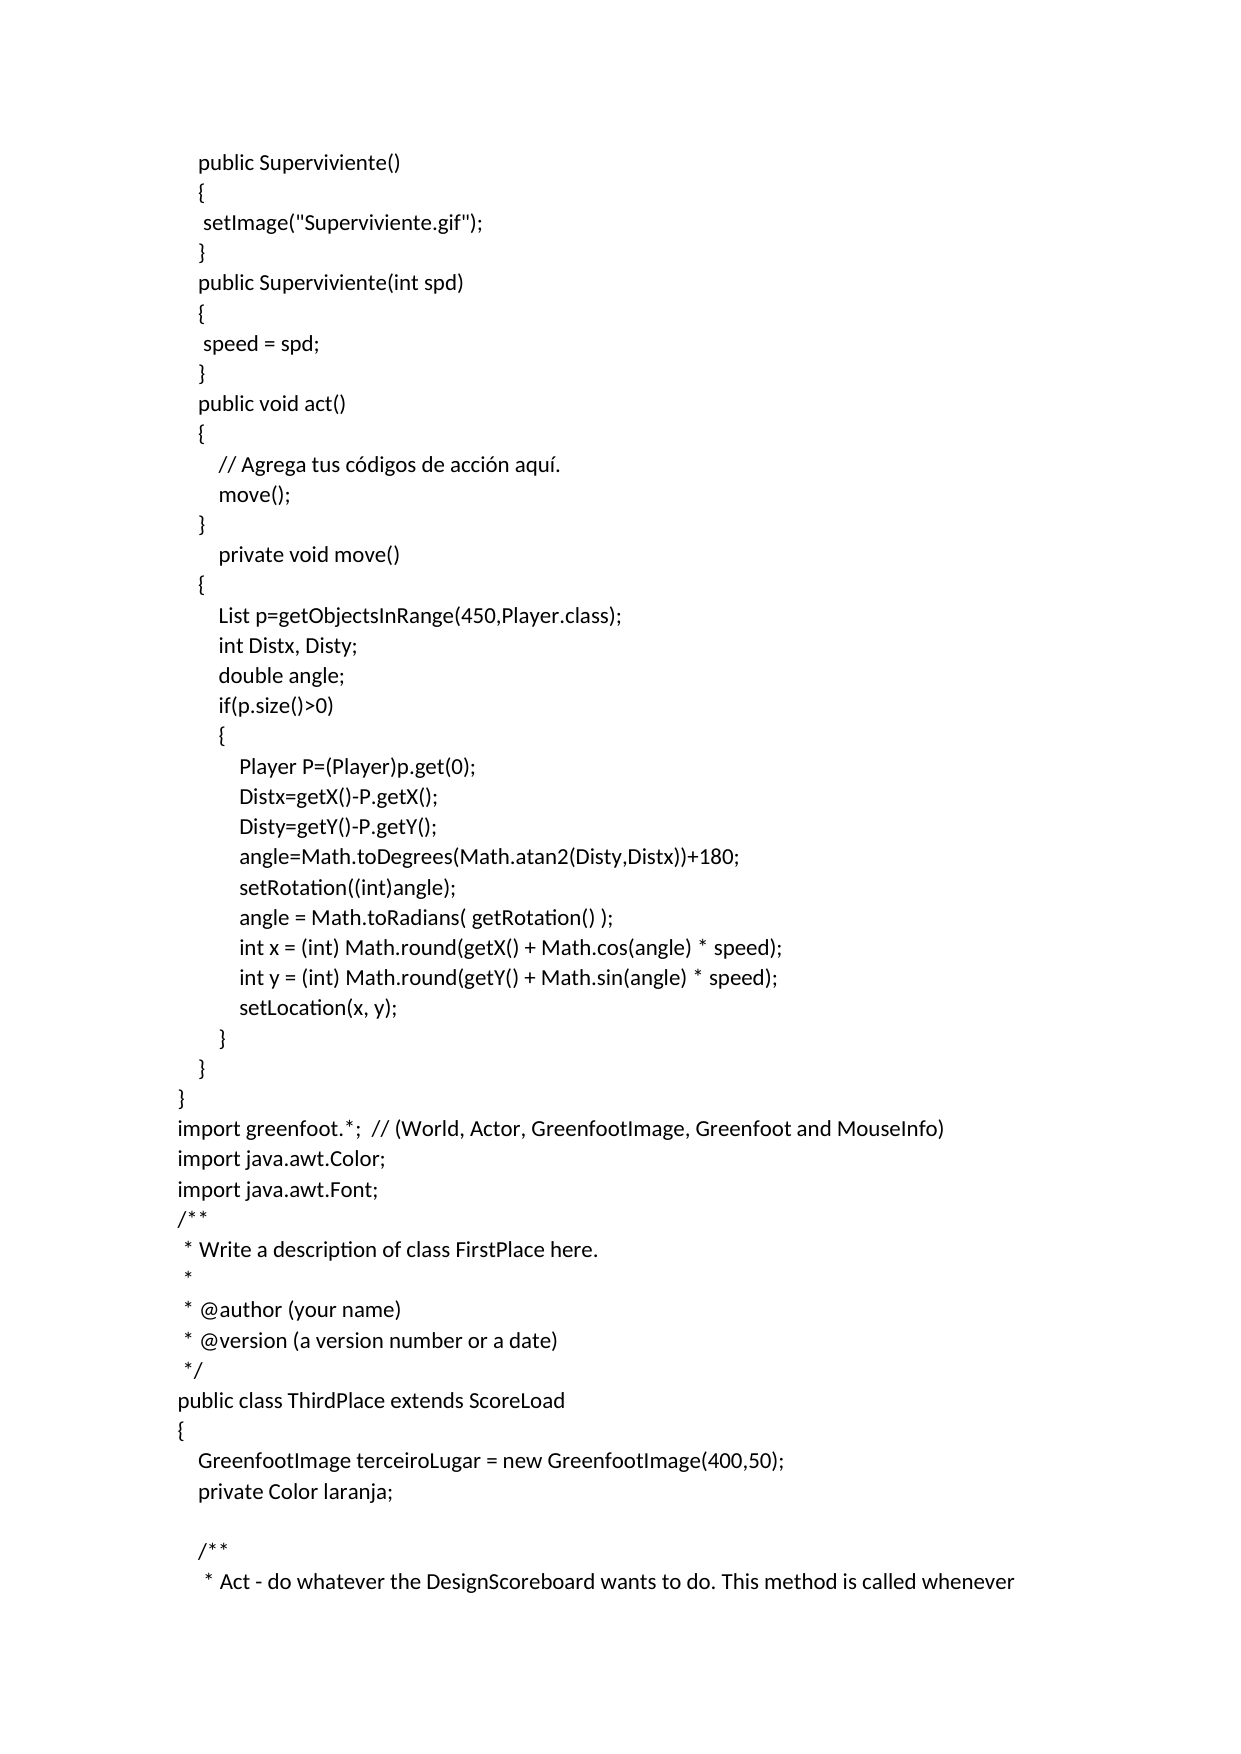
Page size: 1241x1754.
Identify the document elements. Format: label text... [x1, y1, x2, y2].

text public class ThirdPlace extends ScoreLoad [177, 1386, 1063, 1414]
text /** [177, 1205, 1063, 1233]
text import java.awt.Color; [177, 1144, 1063, 1172]
text } [177, 1084, 1063, 1112]
text Player P=(Player)p.get(0); [177, 752, 1063, 780]
text { [177, 1416, 1063, 1444]
text * Write a description of class FirstPlace here. [177, 1235, 1063, 1263]
text angle=Math.toDegrees(Math.atan2(Disty,Distx))+180; [177, 842, 1063, 870]
text { [177, 419, 1063, 447]
text GreenfootImage terceiroLugar = new GreenfootImage(400,50); [177, 1447, 1063, 1474]
text setImage("Superviviente.gif"); [177, 208, 1063, 236]
text List p=getObjectsInRange(450,Player.class); [177, 601, 1063, 629]
text { [177, 178, 1063, 206]
text } [177, 1054, 1063, 1082]
text { [177, 722, 1063, 749]
text } [177, 238, 1063, 266]
text public void act() [177, 389, 1063, 417]
text Disty=getY()-P.getY(); [177, 812, 1063, 840]
text setRotation((int)angle); [177, 873, 1063, 901]
text public Superviviente(int spd) [177, 268, 1063, 296]
text */ [177, 1356, 1063, 1384]
text int Distx, Disty; [177, 631, 1063, 659]
text * Act - do whatever the DesignScoreboard wants to do. This method is called whenever [177, 1567, 1063, 1595]
text double angle; [177, 661, 1063, 689]
text private void move() [177, 540, 1063, 568]
text } [177, 510, 1063, 538]
text import java.awt.Font; [177, 1175, 1063, 1203]
text Distx=getX()-P.getX(); [177, 782, 1063, 810]
text // Agrega tus códigos de acción aquí. [177, 450, 1063, 478]
text { [177, 299, 1063, 327]
text angle = Math.toRadians( getRotation() ); [177, 903, 1063, 931]
text /** [177, 1537, 1063, 1565]
text private Color laranja; [177, 1477, 1063, 1505]
text int y = (int) Math.round(getY() + Math.sin(angle) * speed); [177, 963, 1063, 991]
text * @author (your name) [177, 1296, 1063, 1323]
text move(); [177, 480, 1063, 508]
text setLocation(x, y); [177, 993, 1063, 1021]
text public Superviviente() [177, 148, 1063, 176]
text import greenfoot.*; // (World, Actor, GreenfootImage, Greenfoot and MouseInfo) [177, 1114, 1063, 1142]
text } [177, 359, 1063, 387]
text speed = spd; [177, 329, 1063, 357]
text } [177, 1024, 1063, 1052]
text int x = (int) Math.round(getX() + Math.cos(angle) * speed); [177, 933, 1063, 961]
text if(p.size()>0) [177, 691, 1063, 719]
text * @version (a version number or a date) [177, 1326, 1063, 1354]
text * [177, 1265, 1063, 1293]
text { [177, 571, 1063, 598]
